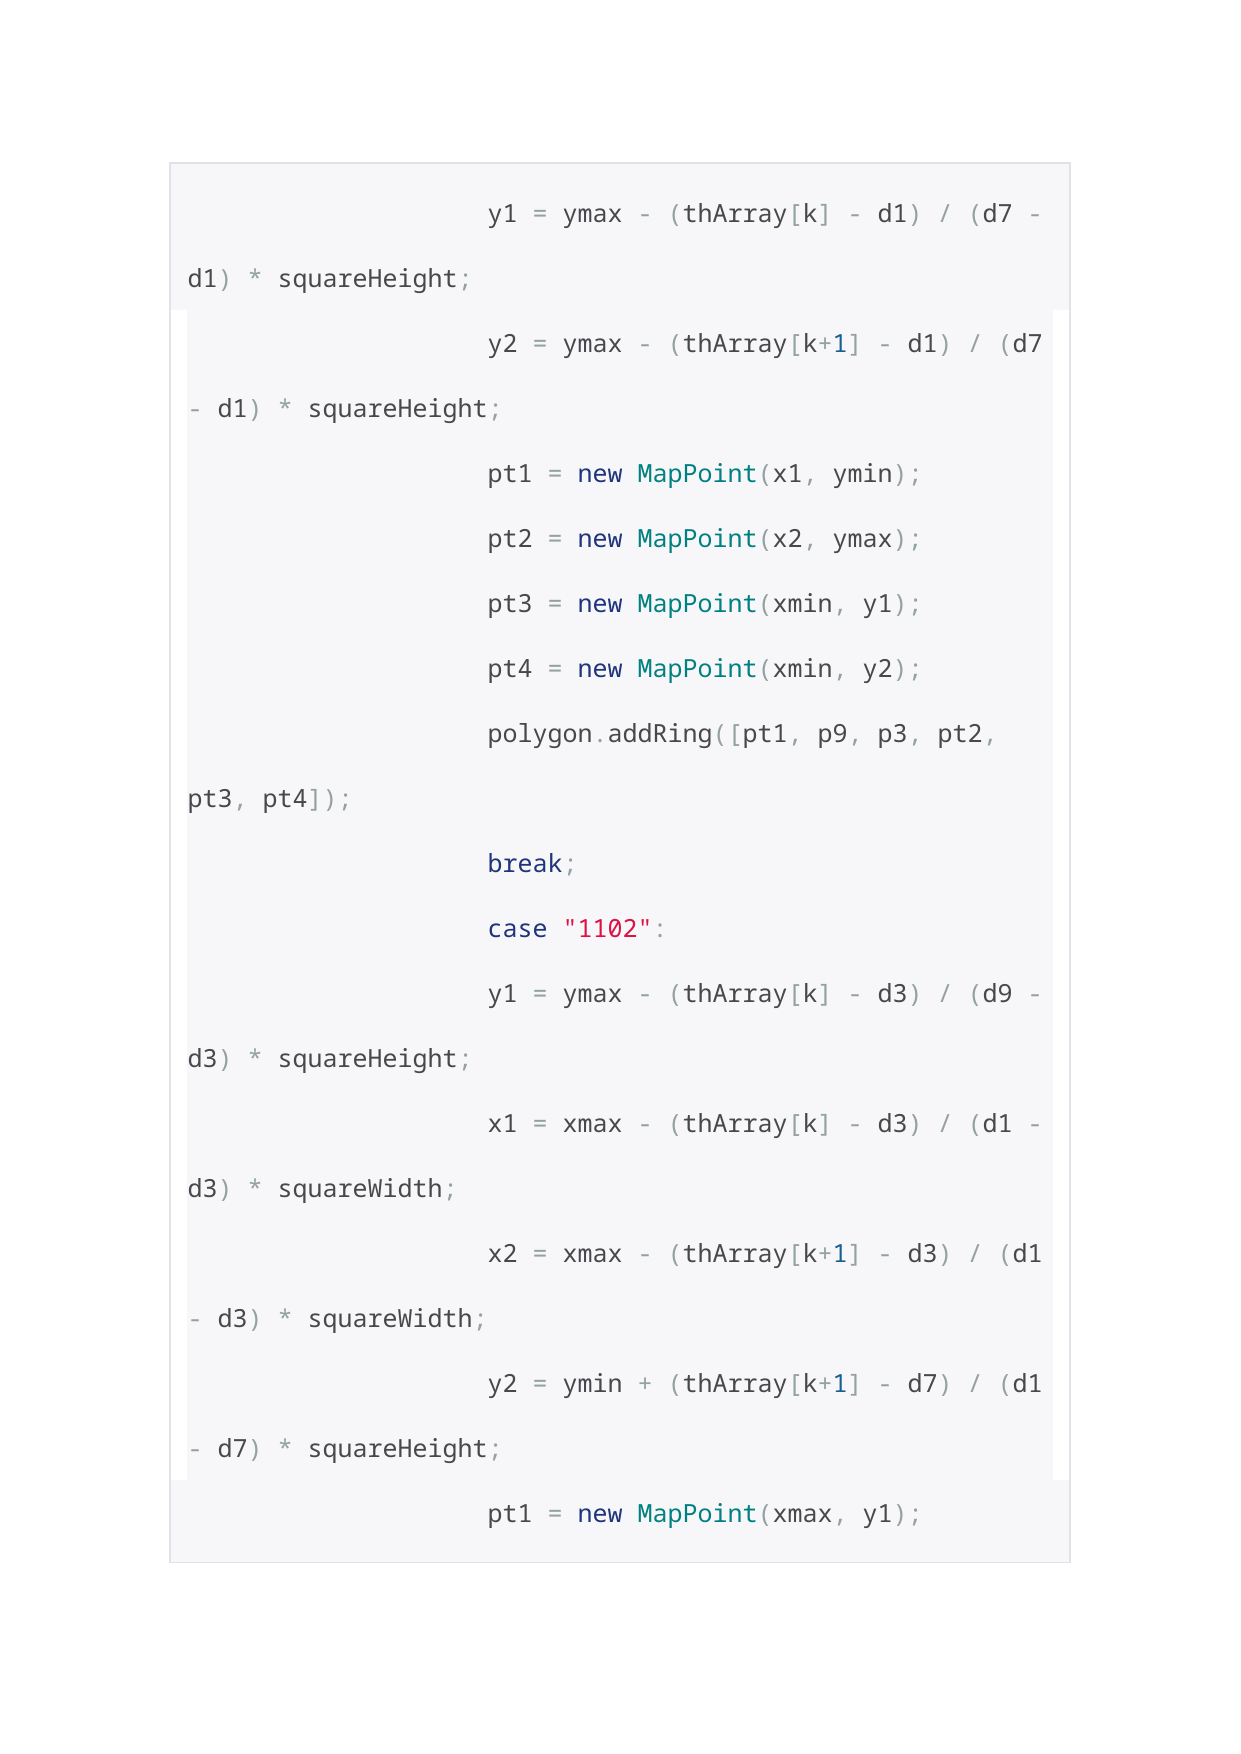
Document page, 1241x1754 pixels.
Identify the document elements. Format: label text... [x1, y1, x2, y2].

text pt3 = new MapPoint(xmin, y1); [187, 570, 1053, 635]
text pt4 = new MapPoint(xmin, y2); [187, 635, 1053, 700]
text pt1 = new MapPoint(x1, ymin); [187, 440, 1053, 505]
text x1 = xmax - (thArray[k] - d3) / (d1 - d3) * squareWidth; [187, 1090, 1053, 1220]
text pt1 = new MapPoint(xmax, y1); [171, 1462, 1069, 1562]
text break; [187, 830, 1053, 895]
text y1 = ymax - (thArray[k] - d3) / (d9 - d3) * squareHeight; [187, 960, 1053, 1090]
text y2 = ymin + (thArray[k+1] - d7) / (d1 - d7) * squareHeight; [187, 1350, 1053, 1462]
text case "1102": [187, 895, 1053, 960]
text y1 = ymax - (thArray[k] - d1) / (d7 - d1) * squareHeight; [171, 164, 1069, 310]
text pt2 = new MapPoint(x2, ymax); [187, 505, 1053, 570]
text polygon.addRing([pt1, p9, p3, pt2, pt3, pt4]); [187, 700, 1053, 830]
text x2 = xmax - (thArray[k+1] - d3) / (d1 - d3) * squareWidth; [187, 1220, 1053, 1350]
text y2 = ymax - (thArray[k+1] - d1) / (d7 - d1) * squareHeight; [187, 310, 1053, 440]
